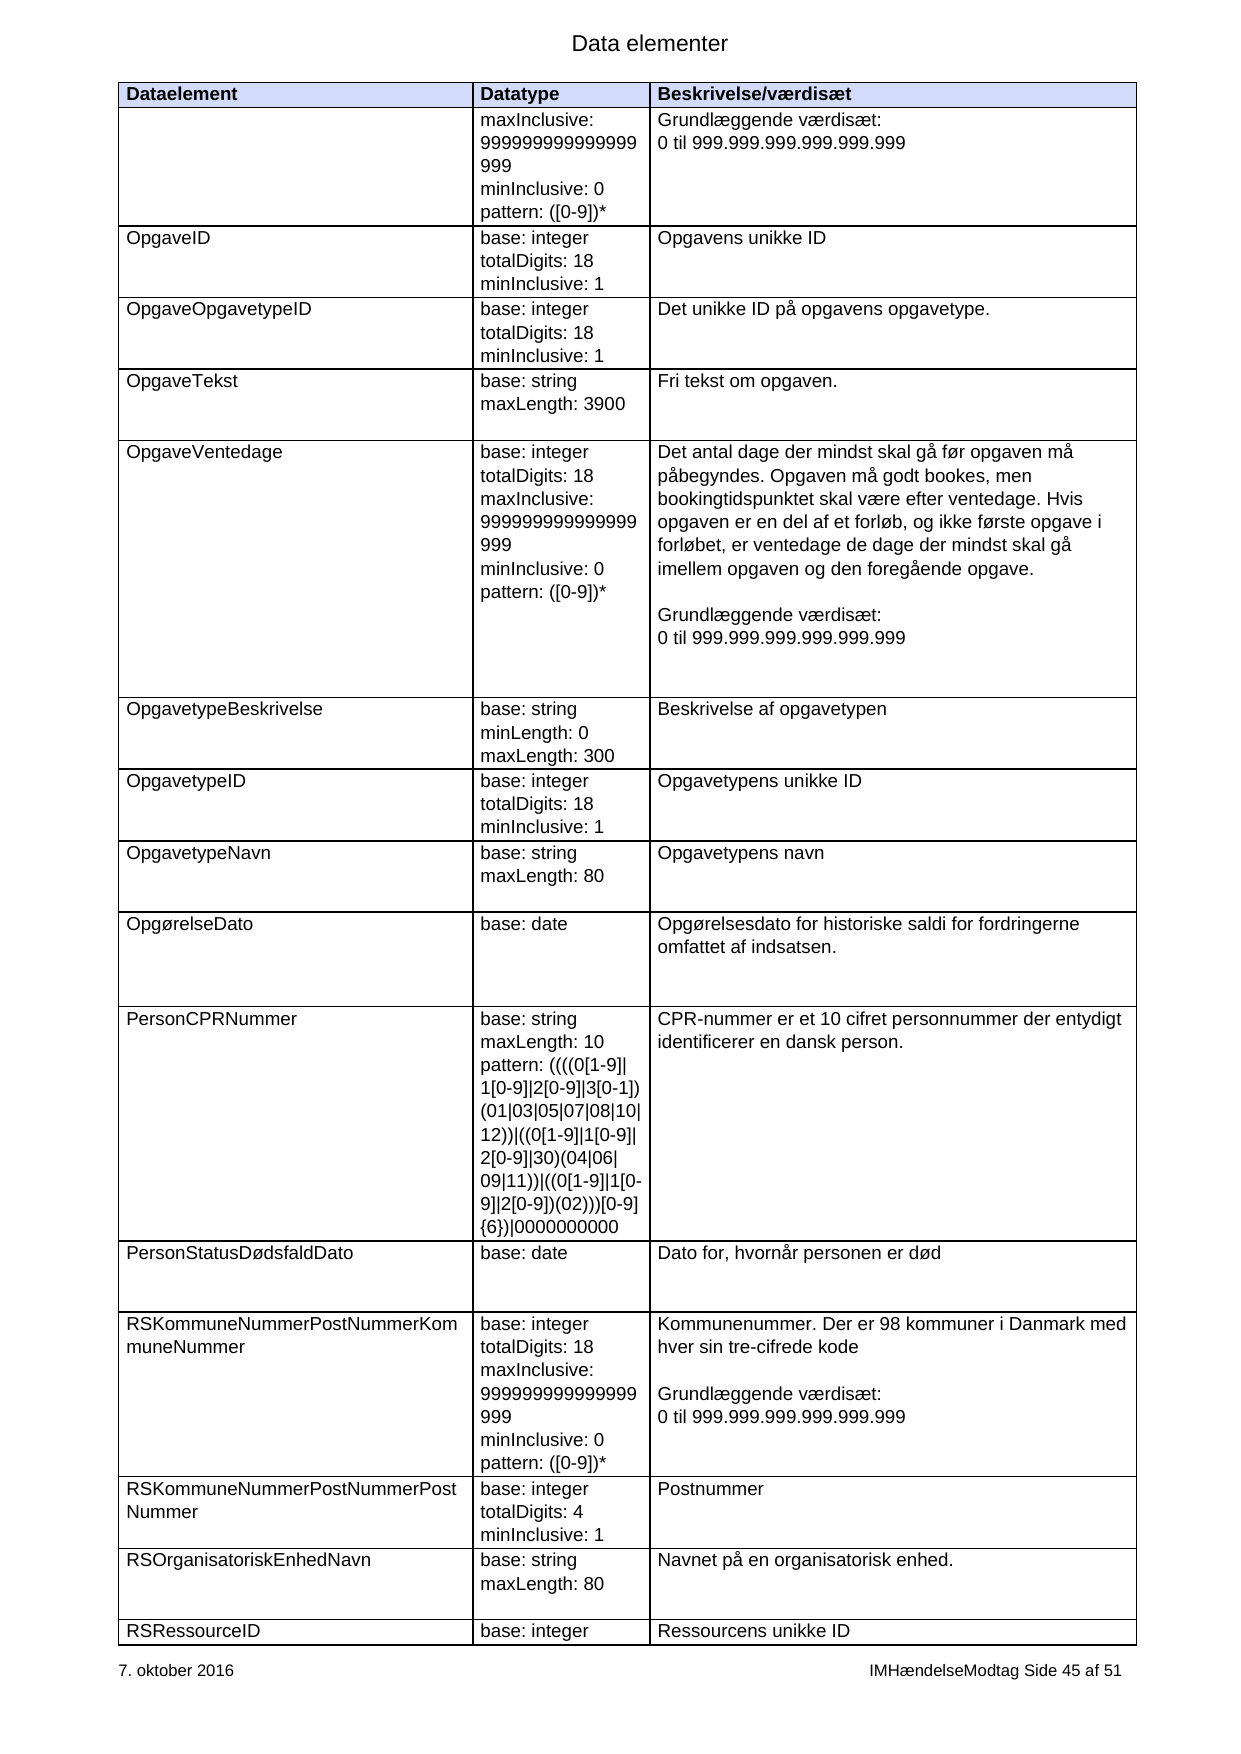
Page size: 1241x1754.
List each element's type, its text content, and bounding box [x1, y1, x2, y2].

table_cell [474, 108, 649, 225]
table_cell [651, 1620, 1136, 1644]
table_cell base: date [474, 1242, 649, 1311]
table_cell Navnet på en organisatorisk enhed. [651, 1549, 1136, 1619]
table_cell Dato for, hvornår personen er død [651, 1242, 1136, 1311]
table_cell base: string maxLength: 80 [474, 1549, 649, 1619]
table_cell Det antal dage der mindst skal gå før opgaven må påbegyndes. Opgaven må godt bookes, men bookingtidspunktet skal være efter ventedage. Hvis opgaven er en del af et forløb, og ikke første opgave i forløbet, er ventedage de dage der mindst skal gå imellem opgaven og den foregående opgave. Grundlæggende værdisæt: 0 til 999.999.999.999.999.999 [651, 441, 1136, 697]
table_cell PersonStatusDødsfaldDato [119, 1242, 472, 1311]
table_cell base: integer totalDigits: 18 minInclusive: 1 [474, 227, 649, 297]
table_cell base: integer totalDigits: 18 minInclusive: 1 [474, 770, 649, 840]
table_cell Beskrivelse af opgavetypen [651, 698, 1136, 768]
table_header Dataelement [119, 83, 472, 107]
table_cell Postnummer [651, 1477, 1136, 1547]
table_cell Opgavetypens unikke ID [651, 770, 1136, 840]
table_cell OpgaveVentedage [119, 441, 472, 697]
table_cell base: string maxLength: 3900 [474, 370, 649, 439]
table_cell RSOrganisatoriskEnhedNavn [119, 1549, 472, 1619]
table_cell RSRessourceID [119, 1620, 472, 1644]
table_cell CPR-nummer er et 10 cifret personnummer der entydigt identificerer en dansk person. [651, 1007, 1136, 1240]
table_cell RSKommuneNummerPostNummerKommuneNummer [119, 1313, 472, 1476]
table_cell RSKommuneNummerPostNummerPostNummer [119, 1477, 472, 1547]
table_cell OpgaveOpgavetypeID [119, 298, 472, 368]
table_cell base: string minLength: 0 maxLength: 300 [474, 698, 649, 768]
table_cell Fri tekst om opgaven. [651, 370, 1136, 439]
table_cell base: string maxLength: 80 [474, 842, 649, 911]
table_cell OpgørelseDato [119, 913, 472, 1006]
table_cell base: date [474, 913, 649, 1006]
table_cell OpgavetypeID [119, 770, 472, 840]
table_header Datatype [474, 83, 649, 107]
table_cell base: string maxLength: 10 pattern: ((((0[1-9]|1[0-9]|2[0-9]|3[0-1])(01|03|05|07|08|10|12))|((0[1-9]|1[0-9]|2[0-9]|30)(04|06|09|11))|((0[1-9]|1[0-9]|2[0-9])(02)))[0-9]{6})|0000000000 [474, 1007, 649, 1240]
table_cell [119, 108, 472, 225]
table_cell OpgavetypeBeskrivelse [119, 698, 472, 768]
table_cell base: integer totalDigits: 18 maxInclusive: 999999999999999999 minInclusive: 0 pattern: ([0-9])* [474, 1313, 649, 1476]
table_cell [474, 1620, 649, 1644]
table_cell PersonCPRNummer [119, 1007, 472, 1240]
table_cell Kommunenummer. Der er 98 kommuner i Danmark med hver sin tre-cifrede kode Grundlæggende værdisæt: 0 til 999.999.999.999.999.999 [651, 1313, 1136, 1476]
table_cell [651, 108, 1136, 225]
table_cell base: integer totalDigits: 4 minInclusive: 1 [474, 1477, 649, 1547]
table_cell base: integer totalDigits: 18 maxInclusive: 999999999999999999 minInclusive: 0 pattern: ([0-9])* [474, 441, 649, 697]
table_header Beskrivelse/værdisæt [651, 83, 1136, 107]
table_cell OpgaveTekst [119, 370, 472, 439]
table_cell base: integer totalDigits: 18 minInclusive: 1 [474, 298, 649, 368]
table_cell Det unikke ID på opgavens opgavetype. [651, 298, 1136, 368]
table_cell OpgaveID [119, 227, 472, 297]
table_cell OpgavetypeNavn [119, 842, 472, 911]
table_cell Opgavens unikke ID [651, 227, 1136, 297]
table_cell Opgavetypens navn [651, 842, 1136, 911]
table_cell Opgørelsesdato for historiske saldi for fordringerne omfattet af indsatsen. [651, 913, 1136, 1006]
